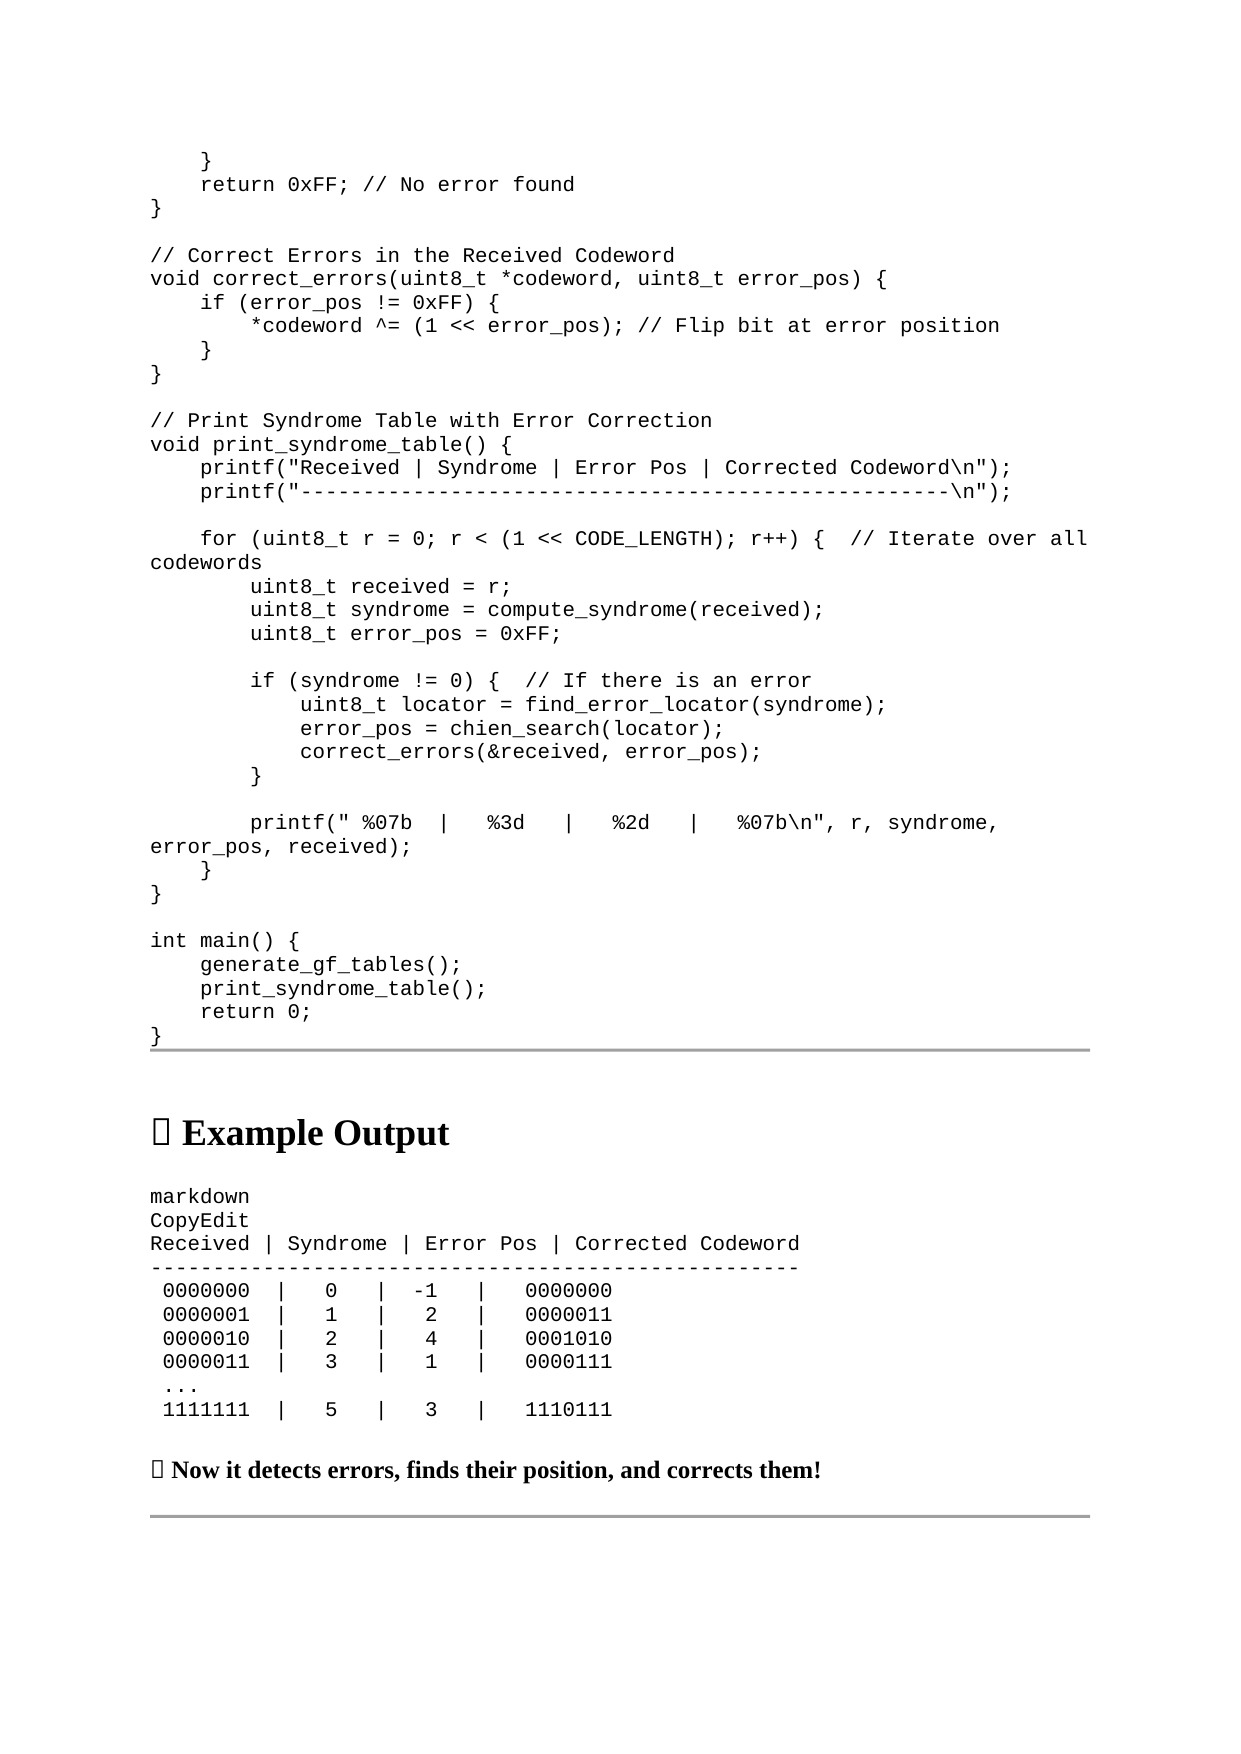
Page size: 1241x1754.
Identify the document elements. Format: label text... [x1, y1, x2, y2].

text *codeword ^= (1 << error_pos); // Flip bit at error position [150, 316, 1090, 339]
text markdown [150, 1186, 1090, 1209]
text // Print Syndrome Table with Error Correction [150, 410, 1090, 434]
text print_syndrome_table(); [150, 978, 1090, 1001]
text } [150, 197, 1090, 221]
text } [150, 765, 1090, 788]
text } [150, 363, 1090, 386]
text generate_gf_tables(); [150, 954, 1090, 978]
text printf("Received | Syndrome | Error Pos | Corrected Codeword\n"); [150, 457, 1090, 481]
text int main() { [150, 930, 1090, 954]
text uint8_t received = r; [150, 576, 1090, 599]
text return 0xFF; // No error found [150, 174, 1090, 197]
text uint8_t syndrome = compute_syndrome(received); [150, 599, 1090, 623]
text correct_errors(&received, error_pos); [150, 741, 1090, 765]
text } [150, 150, 1090, 174]
text uint8_t error_pos = 0xFF; [150, 623, 1090, 647]
text 0000000 | 0 | -1 | 0000000 [150, 1281, 1090, 1304]
text error_pos = chien_search(locator); [150, 717, 1090, 741]
text // Correct Errors in the Received Codeword [150, 244, 1090, 268]
text void print_syndrome_table() { [150, 434, 1090, 457]
text 1111111 | 5 | 3 | 1110111 [150, 1399, 1090, 1422]
text } [150, 1025, 1090, 1048]
text CopyEdit [150, 1209, 1090, 1233]
text 🔹 Example Output [150, 1106, 1090, 1157]
text 0000010 | 2 | 4 | 0001010 [150, 1328, 1090, 1351]
text uint8_t locator = find_error_locator(syndrome); [150, 694, 1090, 717]
text 0000011 | 3 | 1 | 0000111 [150, 1351, 1090, 1375]
text ... [150, 1375, 1090, 1399]
text } [150, 883, 1090, 907]
text return 0; [150, 1001, 1090, 1025]
text void correct_errors(uint8_t *codeword, uint8_t error_pos) { [150, 268, 1090, 292]
text } [150, 859, 1090, 883]
text Received | Syndrome | Error Pos | Corrected Codeword [150, 1233, 1090, 1257]
text printf(" %07b | %3d | %2d | %07b\n", r, syndrome, error_pos, received); [150, 812, 1090, 859]
text } [150, 339, 1090, 363]
text if (error_pos != 0xFF) { [150, 292, 1090, 316]
text if (syndrome != 0) { // If there is an error [150, 670, 1090, 694]
text ✅ Now it detects errors, finds their position, and corrects them! [150, 1452, 1090, 1486]
text printf("----------------------------------------------------\n"); [150, 481, 1090, 505]
text for (uint8_t r = 0; r < (1 << CODE_LENGTH); r++) { // Iterate over all codewords [150, 528, 1090, 576]
text ---------------------------------------------------- [150, 1257, 1090, 1281]
text 0000001 | 1 | 2 | 0000011 [150, 1304, 1090, 1328]
